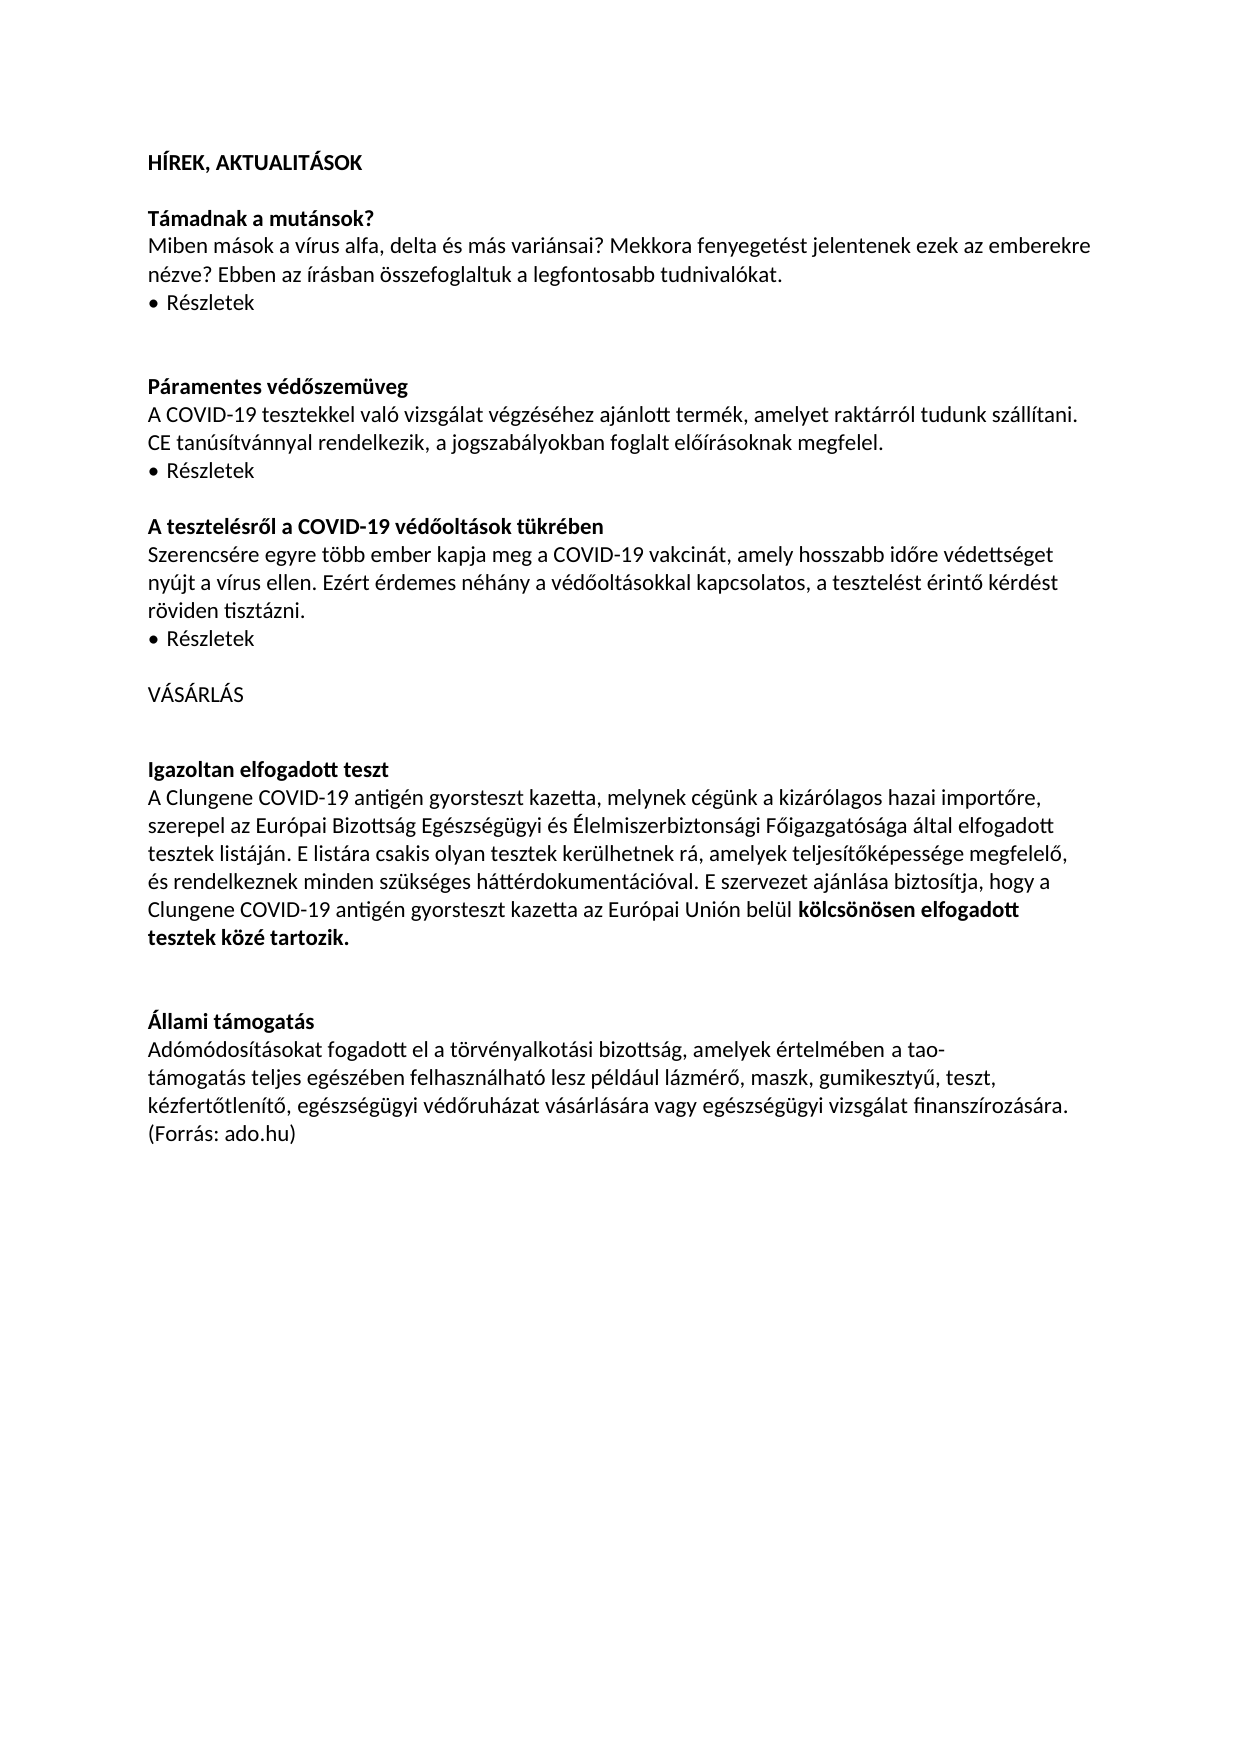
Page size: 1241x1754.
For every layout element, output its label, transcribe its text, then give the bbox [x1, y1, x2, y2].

list Részletek [148, 624, 1093, 652]
text Állami támogatás [148, 1007, 1093, 1035]
text A Clungene COVID-19 antigén gyorsteszt kazetta, melynek cégünk a kizárólagos hazai importőre, szerepel az Európai Bizottság Egészségügyi és Élelmiszerbiztonsági Főigazgatósága által elfogadott tesztek listáján. E listára csakis olyan tesztek kerülhetnek rá, amelyek teljesítőképessége megfelelő, és rendelkeznek minden szükséges háttérdokumentációval. E szervezet ajánlása biztosítja, hogy a Clungene COVID-19 antigén gyorsteszt kazetta az Európai Unión belül kölcsönösen elfogadott tesztek közé tartozik. [148, 783, 1093, 951]
list Részletek [148, 456, 1093, 484]
text Miben mások a vírus alfa, delta és más variánsai? Mekkora fenyegetést jelentenek ezek az emberekre nézve? Ebben az írásban összefoglaltuk a legfontosabb tudnivalókat. [148, 232, 1093, 288]
text CE tanúsítvánnyal rendelkezik, a jogszabályokban foglalt előírásoknak megfelel. [148, 428, 1093, 456]
text Szerencsére egyre több ember kapja meg a COVID-19 vakcinát, amely hosszabb időre védettséget nyújt a vírus ellen. Ezért érdemes néhány a védőoltásokkal kapcsolatos, a tesztelést érintő kérdést röviden tisztázni. [148, 540, 1093, 624]
text Páramentes védőszemüveg [148, 372, 1093, 400]
text VÁSÁRLÁS [148, 680, 1093, 708]
text Támadnak a mutánsok? [148, 204, 1093, 232]
text A tesztelésről a COVID-19 védőoltások tükrében [148, 512, 1093, 540]
text A COVID-19 tesztekkel való vizsgálat végzéséhez ajánlott termék, amelyet raktárról tudunk szállítani. [148, 400, 1093, 428]
text HÍREK, AKTUALITÁSOK [148, 148, 1093, 176]
text Igazoltan elfogadott teszt [148, 755, 1093, 783]
text Adómódosításokat fogadott el a törvényalkotási bizottság, amelyek értelmében a tao-támogatás teljes egészében felhasználható lesz például lázmérő, maszk, gumikesztyű, teszt, kézfertőtlenítő, egészségügyi védőruházat vásárlására vagy egészségügyi vizsgálat finanszírozására. (Forrás: ado.hu) [148, 1035, 1093, 1147]
list Részletek [148, 288, 1093, 316]
